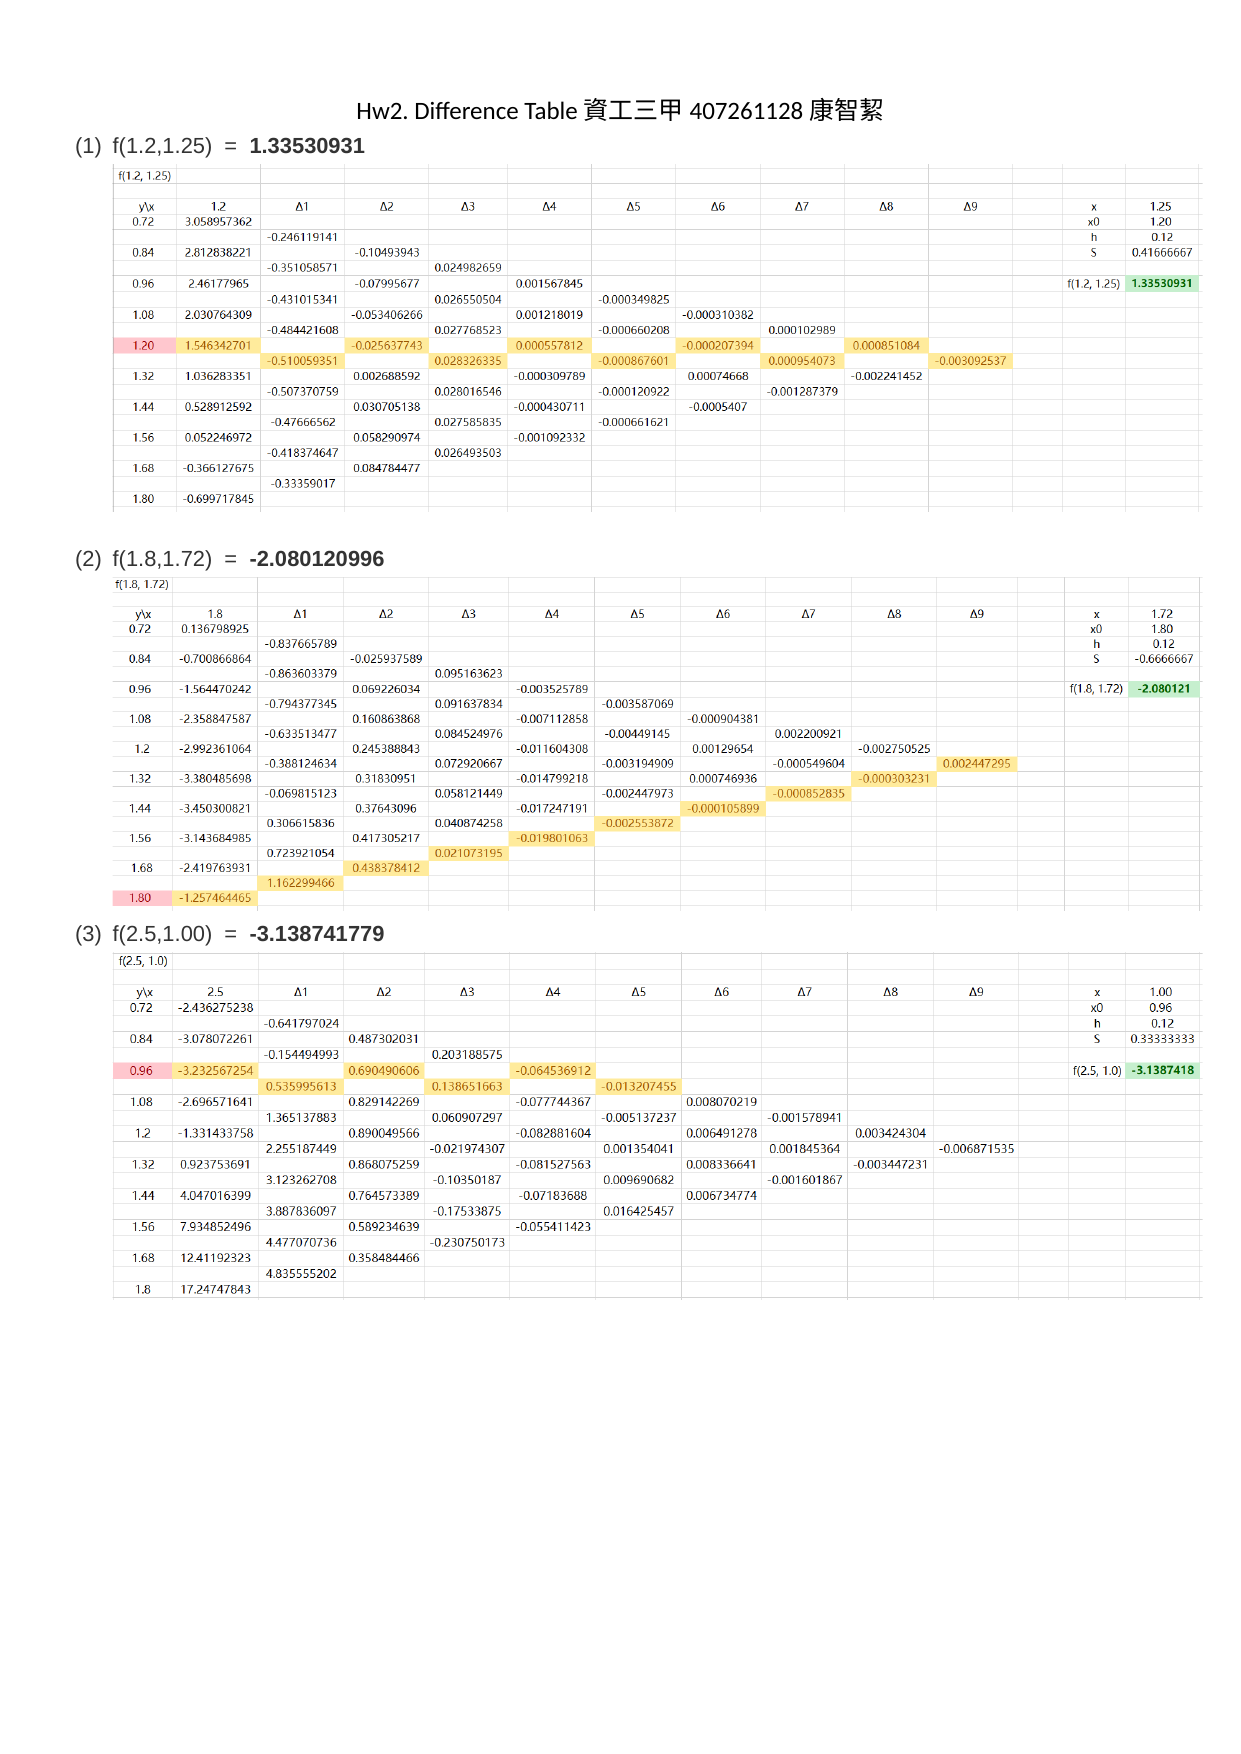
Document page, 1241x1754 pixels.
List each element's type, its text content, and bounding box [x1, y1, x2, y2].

text Hw2. Difference Table 資工三甲 407261128 康智絜 [75, 89, 1165, 127]
picture [112, 952, 1203, 1300]
picture [112, 164, 1203, 512]
list f(1.8,1.72) = -2.080120996 [75, 539, 1165, 577]
list f(2.5,1.00) = -3.138741779 [75, 914, 1165, 952]
picture [112, 577, 1203, 911]
